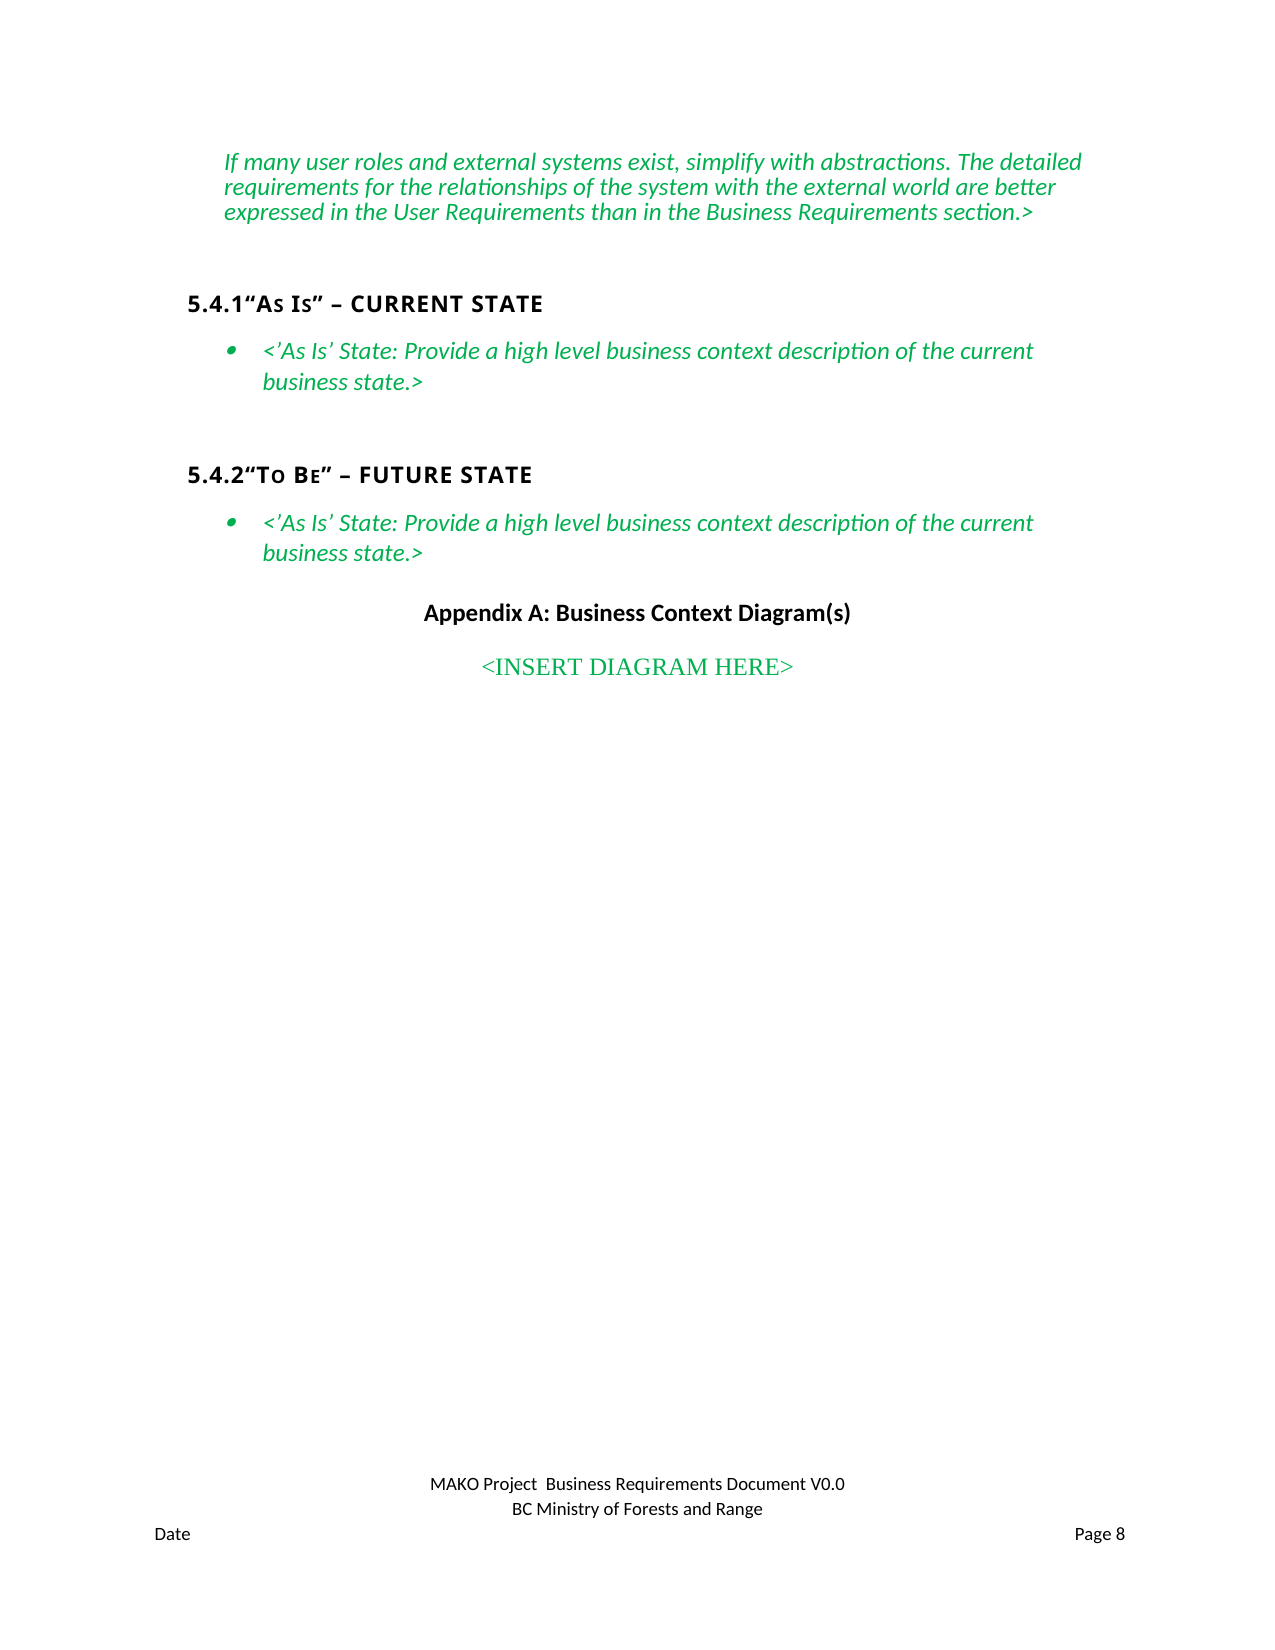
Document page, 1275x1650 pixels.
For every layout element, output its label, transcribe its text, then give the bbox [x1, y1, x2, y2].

text Appendix A: Business Context Diagram(s) [150, 597, 1125, 627]
text <INSERT DIAGRAM HERE> [150, 652, 1125, 681]
list <’As Is’ State: Provide a high level business context description of the current business state.> [225, 335, 1125, 396]
subtitle 5.4.2“To Be” – FUTURE STATE [187, 459, 1125, 490]
text If many user roles and external systems exist, simplify with abstractions. The detailed requirements for the relationships of the system with the external world are better expressed in the User Requirements than in the Business Requirements section.> [224, 150, 1125, 225]
list <’As Is’ State: Provide a high level business context description of the current business state.> [225, 507, 1125, 568]
subtitle 5.4.1“As Is” – CURRENT STATE [187, 287, 1125, 319]
